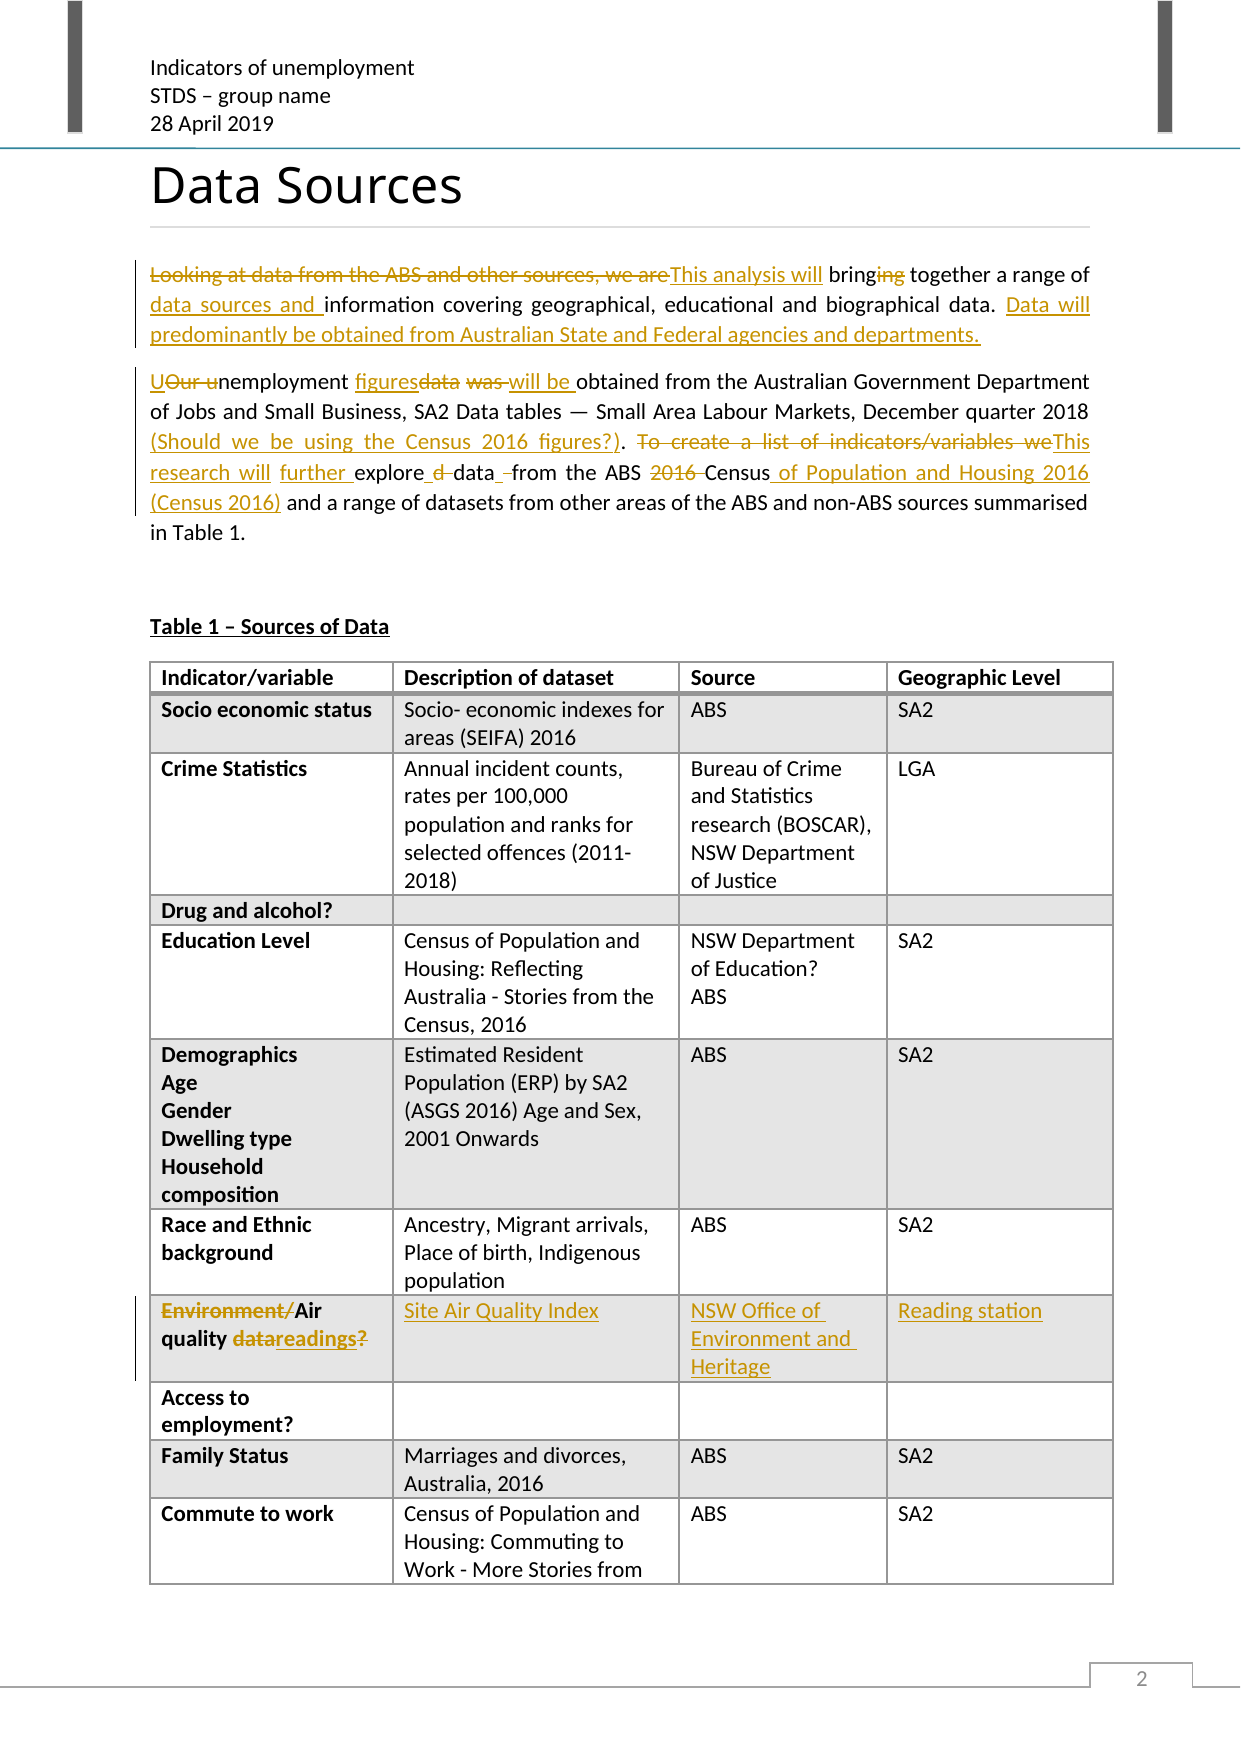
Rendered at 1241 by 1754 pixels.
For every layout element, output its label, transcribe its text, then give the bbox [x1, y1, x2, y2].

table_cell ABS [680, 1499, 886, 1583]
table_cell Drug and alcohol? [151, 896, 392, 924]
table_cell Demographics Age Gender Dwelling type Household composition [151, 1040, 392, 1208]
table_cell [680, 1383, 886, 1439]
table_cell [394, 1499, 678, 1583]
table_cell Crime Statistics [151, 754, 392, 894]
table_cell Marriages and divorces, Australia, 2016 [394, 1441, 678, 1497]
table_cell SA2 [888, 1441, 1112, 1497]
table_cell [888, 896, 1112, 924]
table_cell [680, 896, 886, 924]
table_cell Socio- economic indexes for areas (SEIFA) 2016 [394, 696, 678, 752]
table_cell SA2 [888, 926, 1112, 1038]
table_cell SA2 [888, 1040, 1112, 1208]
table_cell ABS [680, 1441, 886, 1497]
table_cell [680, 1296, 886, 1381]
table_cell Family Status [151, 1441, 392, 1497]
table_cell Air quality [151, 1296, 392, 1381]
table_header Indicator/variable [151, 663, 392, 691]
table_cell Estimated Resident Population (ERP) by SA2 (ASGS 2016) Age and Sex, 2001 Onwards [394, 1040, 678, 1208]
text Table 1 – Sources of Data [150, 612, 1090, 640]
table_cell Education Level [151, 926, 392, 1038]
table_cell Annual incident counts, rates per 100,000 population and ranks for selected offences (2011-2018) [394, 754, 678, 894]
table_cell Access to employment? [151, 1383, 392, 1439]
table_cell ABS [680, 1210, 886, 1294]
table_cell NSW Department of Education? ABS [680, 926, 886, 1038]
table_cell Ancestry, Migrant arrivals, Place of birth, Indigenous population [394, 1210, 678, 1294]
table_cell LGA [888, 754, 1112, 894]
table_cell Commute to work [151, 1499, 392, 1583]
table_cell ABS [680, 696, 886, 752]
table_cell ABS [680, 1040, 886, 1208]
table_cell [394, 896, 678, 924]
table_cell SA2 [888, 1499, 1112, 1583]
table_cell [394, 1383, 678, 1439]
table_cell Socio economic status [151, 696, 392, 752]
title Data Sources [150, 150, 1090, 226]
table_header Description of dataset [394, 663, 678, 691]
table_cell SA2 [888, 696, 1112, 752]
text bring together a range of information covering geographical, educational and biographical data. [150, 260, 1090, 348]
table_cell Census of Population and Housing: Reflecting Australia - Stories from the Census, 2016 [394, 926, 678, 1038]
table_cell Bureau of Crime and Statistics research (BOSCAR), NSW Department of Justice [680, 754, 886, 894]
table_cell [394, 1296, 678, 1381]
table_cell SA2 [888, 1210, 1112, 1294]
table_header Source [680, 663, 886, 691]
table_cell [888, 1383, 1112, 1439]
table_header Geographic Level [888, 663, 1112, 691]
table_cell Race and Ethnic background [151, 1210, 392, 1294]
table_cell [888, 1296, 1112, 1381]
text nemployment obtained from the Australian Government Department of Jobs and Small Business, SA2 Data tables — Small Area Labour Markets, December quarter 2018. exploredatafrom the ABS Census and a range of datasets from other areas of the ABS and non-ABS sources summarised in Table 1. [150, 367, 1090, 546]
